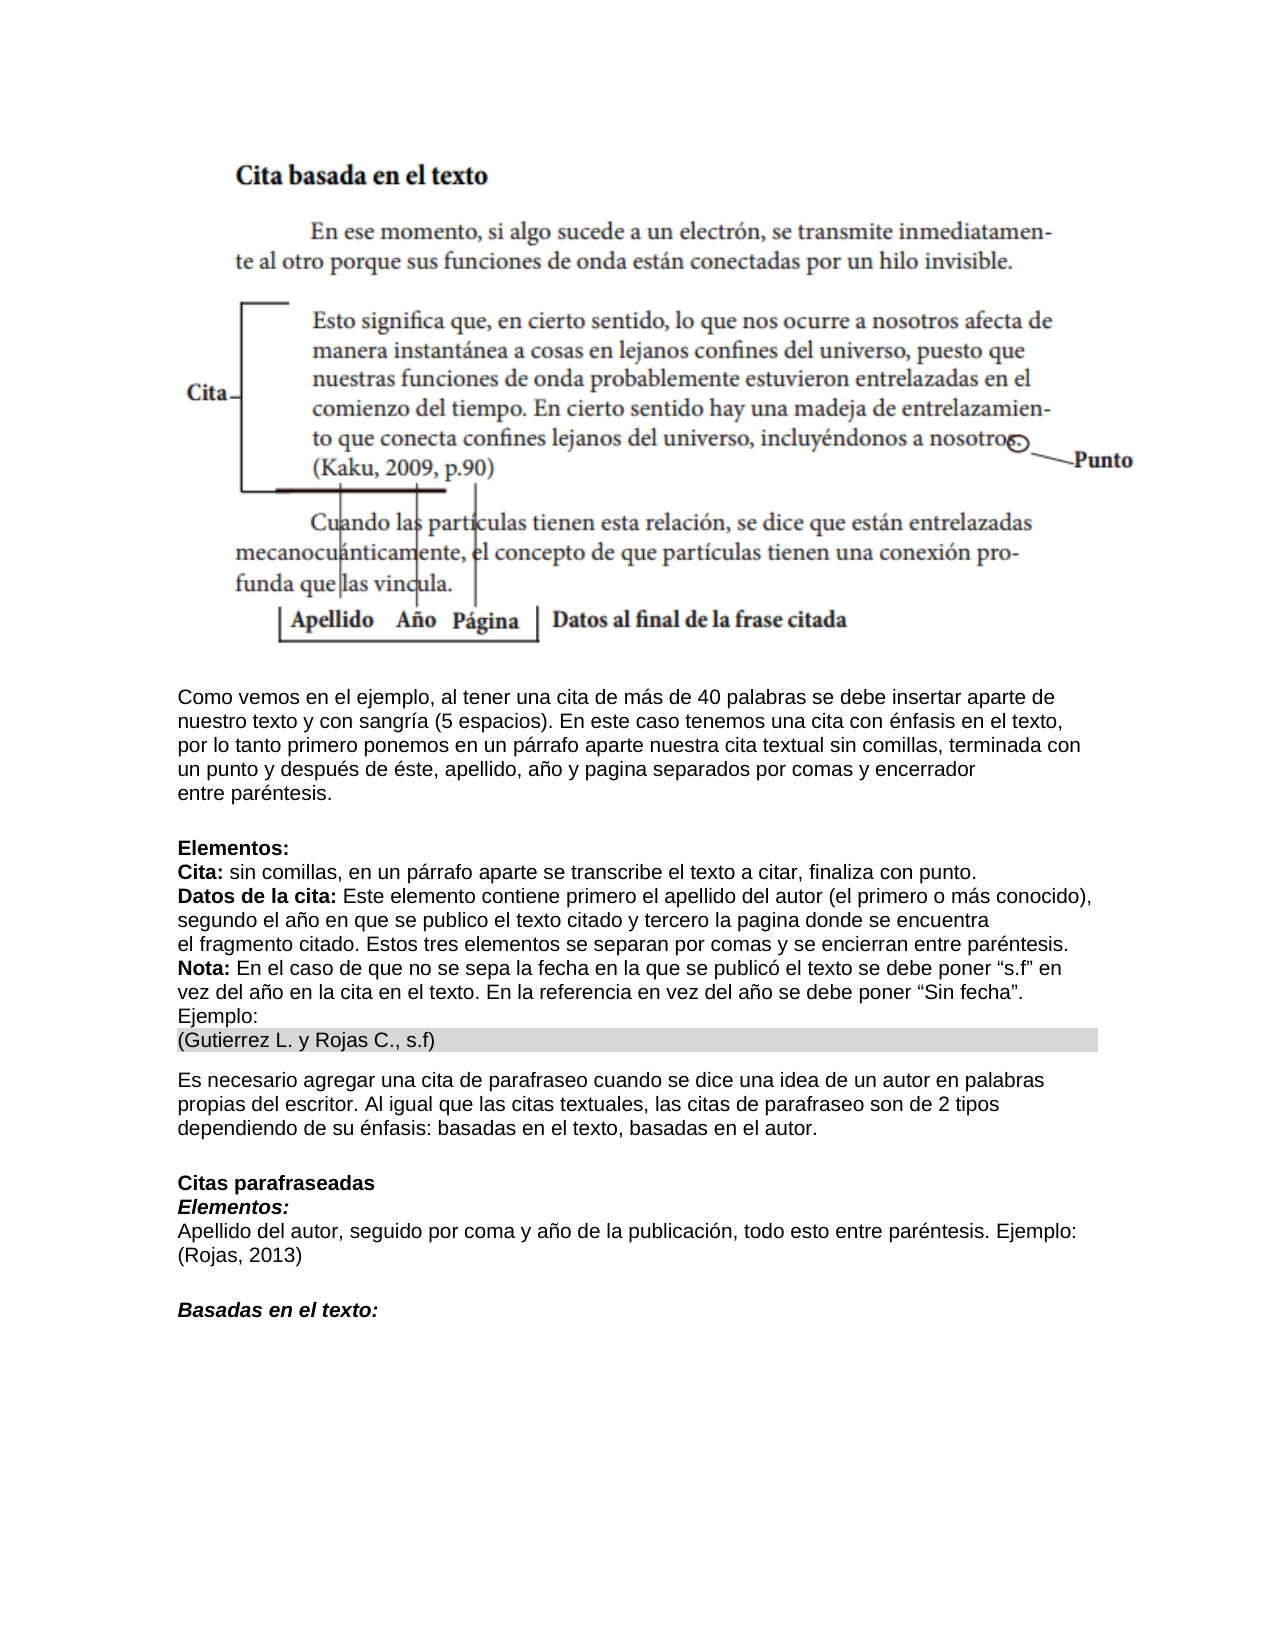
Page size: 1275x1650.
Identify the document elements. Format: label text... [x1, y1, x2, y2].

text Es necesario agregar una cita de parafraseo cuando se dice una idea de un autor en palabras propias del escritor. Al igual que las citas textuales, las citas de parafraseo son de 2 tipos dependiendo de su énfasis: basadas en el texto, basadas en el autor. [177, 1067, 1098, 1139]
text Nota: En el caso de que no se sepa la fecha en la que se publicó el texto se debe poner “s.f” en vez del año en la cita en el texto. En la referencia en vez del año se debe poner “Sin fecha”. Ejemplo: [177, 956, 1098, 1028]
text Como vemos en el ejemplo, al tener una cita de más de 40 palabras se debe insertar aparte de nuestro texto y con sangría (5 espacios). En este caso tenemos una cita con énfasis en el texto, por lo tanto primero ponemos en un párrafo aparte nuestra cita textual sin comillas, terminada con un punto y después de éste, apellido, año y pagina separados por comas y encerrador entre paréntesis. [177, 685, 1098, 805]
text Elementos: [177, 836, 1098, 860]
text Elementos: [177, 1194, 1098, 1218]
picture [177, 147, 1140, 654]
text Citas parafraseadas [177, 1171, 1098, 1194]
text Basadas en el texto: [177, 1298, 1098, 1322]
text Apellido del autor, seguido por coma y año de la publicación, todo esto entre paréntesis. Ejemplo: (Rojas, 2013) [177, 1218, 1098, 1266]
text Datos de la cita: Este elemento contiene primero el apellido del autor (el primero o más conocido), segundo el año en que se publico el texto citado y tercero la pagina donde se encuentra el fragmento citado. Estos tres elementos se separan por comas y se encierran entre paréntesis. [177, 884, 1098, 956]
text (Gutierrez L. y Rojas C., s.f) [177, 1028, 1098, 1052]
text Cita: sin comillas, en un párrafo aparte se transcribe el texto a citar, finaliza con punto. [177, 860, 1098, 884]
